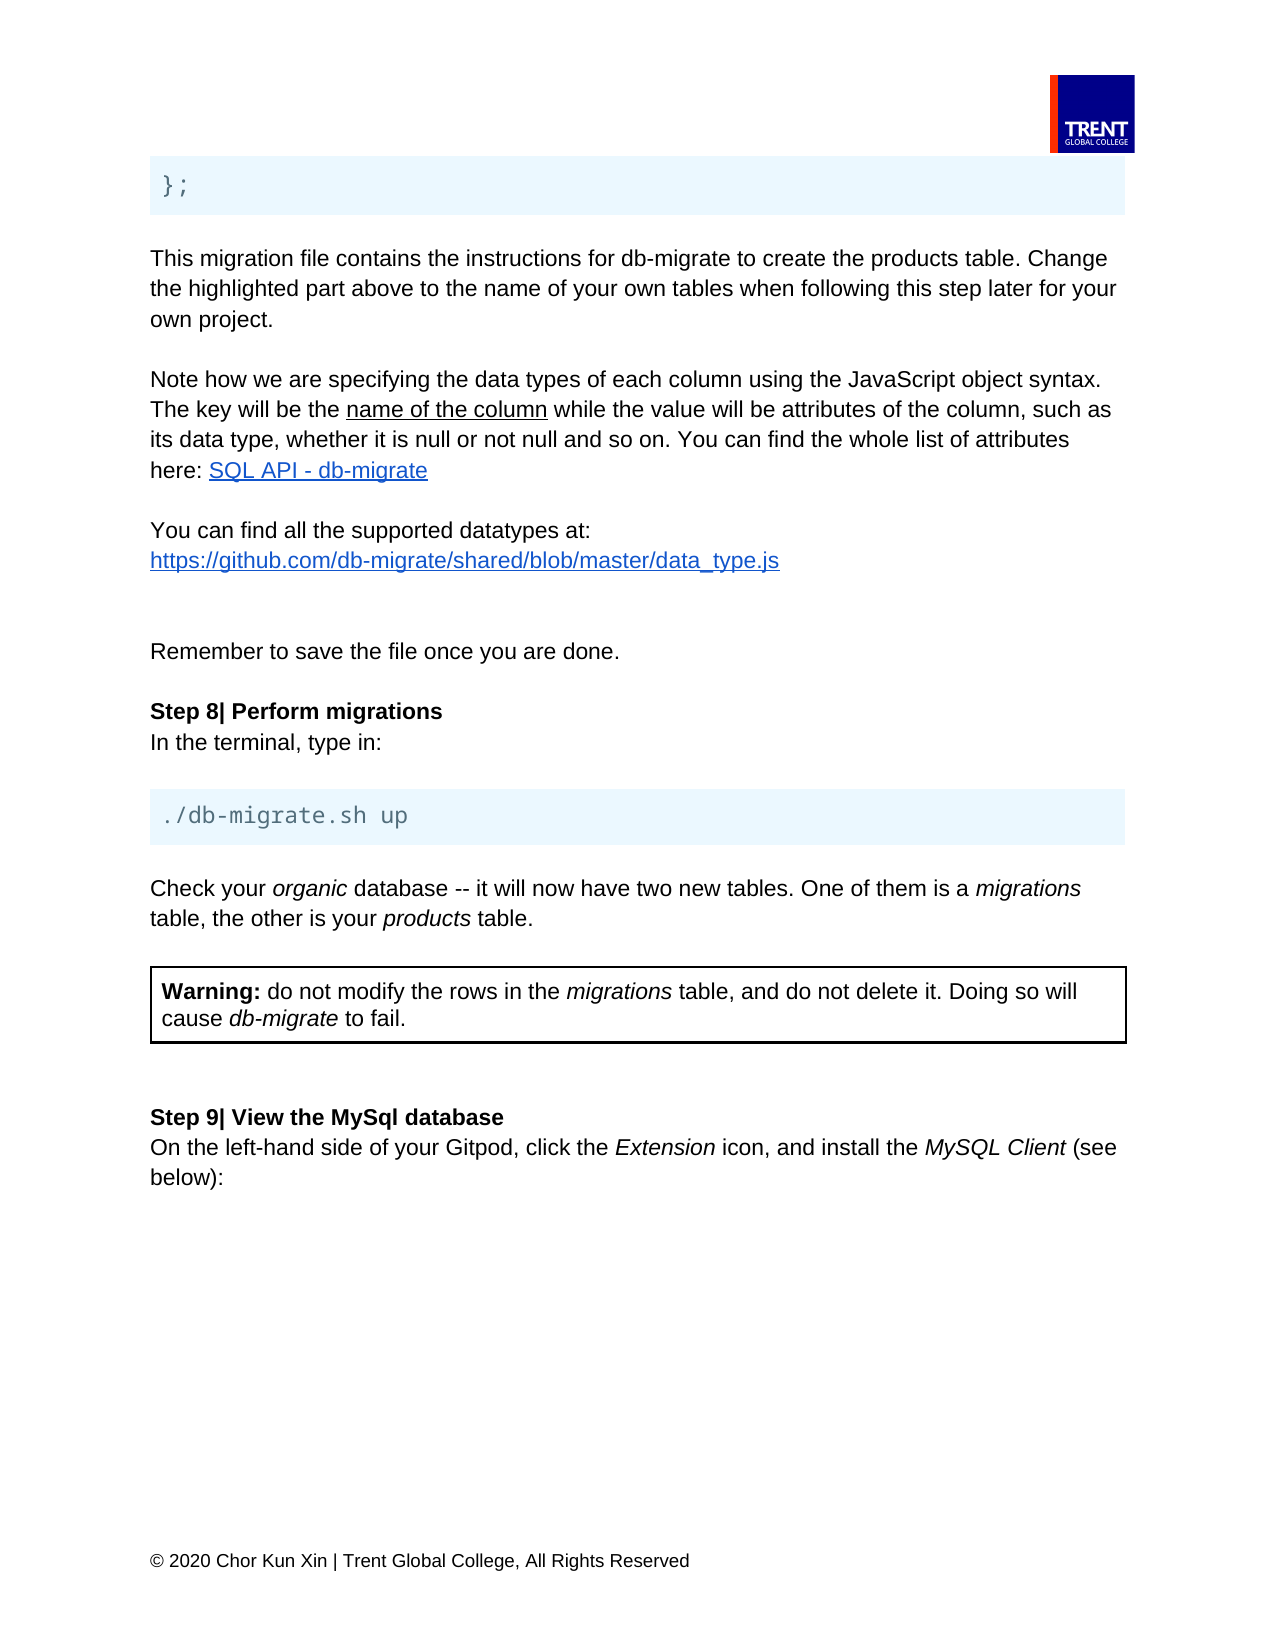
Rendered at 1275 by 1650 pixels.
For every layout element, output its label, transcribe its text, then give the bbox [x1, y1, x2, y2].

text This migration file contains the instructions for db-migrate to create the products table. Change the highlighted part above to the name of your own tables when following this step later for your own project. [150, 245, 1125, 332]
text Step 8| Perform migrations [150, 698, 1125, 725]
text Step 9| View the MySql database [150, 1104, 1125, 1130]
text In the terminal, type in: [150, 728, 1125, 755]
text On the left-hand side of your Gitpod, click the Extension icon, and install the MySQL Client (see below): [150, 1134, 1125, 1191]
picture [1050, 75, 1135, 153]
table_header ./db-migrate.sh up [150, 789, 1125, 845]
text Note how we are specifying the data types of each column using the JavaScript object syntax. The key will be the name of the column while the value will be attributes of the column, such as its data type, whether it is null or not null and so on. You can find the whole list of attributes here: SQL API - db-migrate [150, 366, 1125, 483]
text Check your organic database -- it will now have two new tables. One of them is a migrations table, the other is your products table. [150, 875, 1125, 932]
text Remember to save the file once you are done. [150, 638, 1125, 664]
table_header Warning: do not modify the rows in the migrations table, and do not delete it. Doing so will cause db-migrate to fail. [152, 968, 1125, 1041]
text You can find all the supported datatypes at: https://github.com/db-migrate/shared/blob/master/data_type.js [150, 517, 1125, 574]
